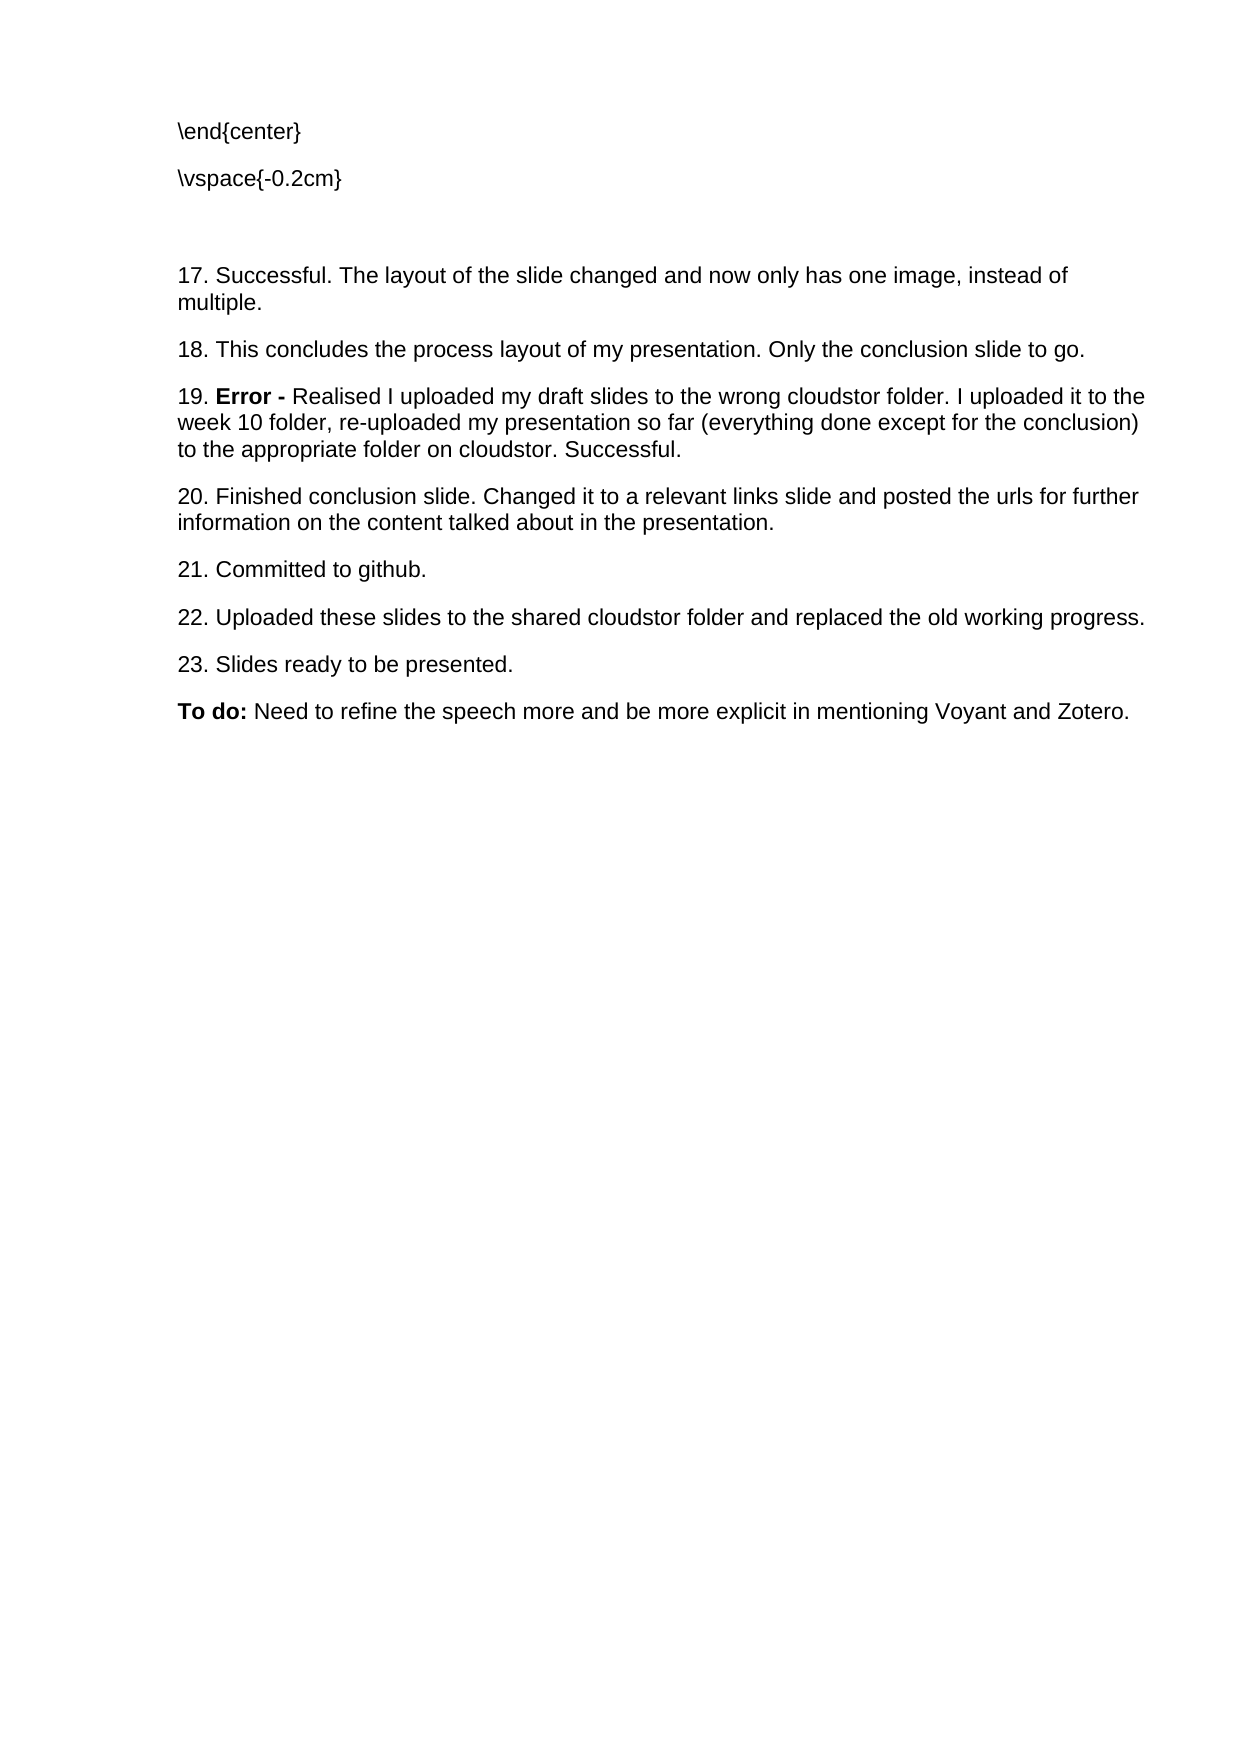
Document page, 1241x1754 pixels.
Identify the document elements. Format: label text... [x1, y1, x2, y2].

text 19. Error - Realised I uploaded my draft slides to the wrong cloudstor folder. I uploaded it to the week 10 folder, re-uploaded my presentation so far (everything done except for the conclusion) to the appropriate folder on cloudstor. Successful. [177, 383, 1152, 462]
text To do: Need to refine the speech more and be more explicit in mentioning Voyant and Zotero. [177, 698, 1152, 724]
text 22. Uploaded these slides to the shared cloudstor folder and replaced the old working progress. [177, 603, 1152, 630]
text 20. Finished conclusion slide. Changed it to a relevant links slide and posted the urls for further information on the content talked about in the presentation. [177, 483, 1152, 535]
text 23. Slides ready to be presented. [177, 651, 1152, 677]
text 18. This concludes the process layout of my presentation. Only the conclusion slide to go. [177, 336, 1152, 362]
text 17. Successful. The layout of the slide changed and now only has one image, instead of multiple. [177, 262, 1152, 315]
text \end{center} [177, 118, 1152, 144]
text 21. Committed to github. [177, 556, 1152, 583]
text \vspace{-0.2cm} [177, 165, 1152, 192]
